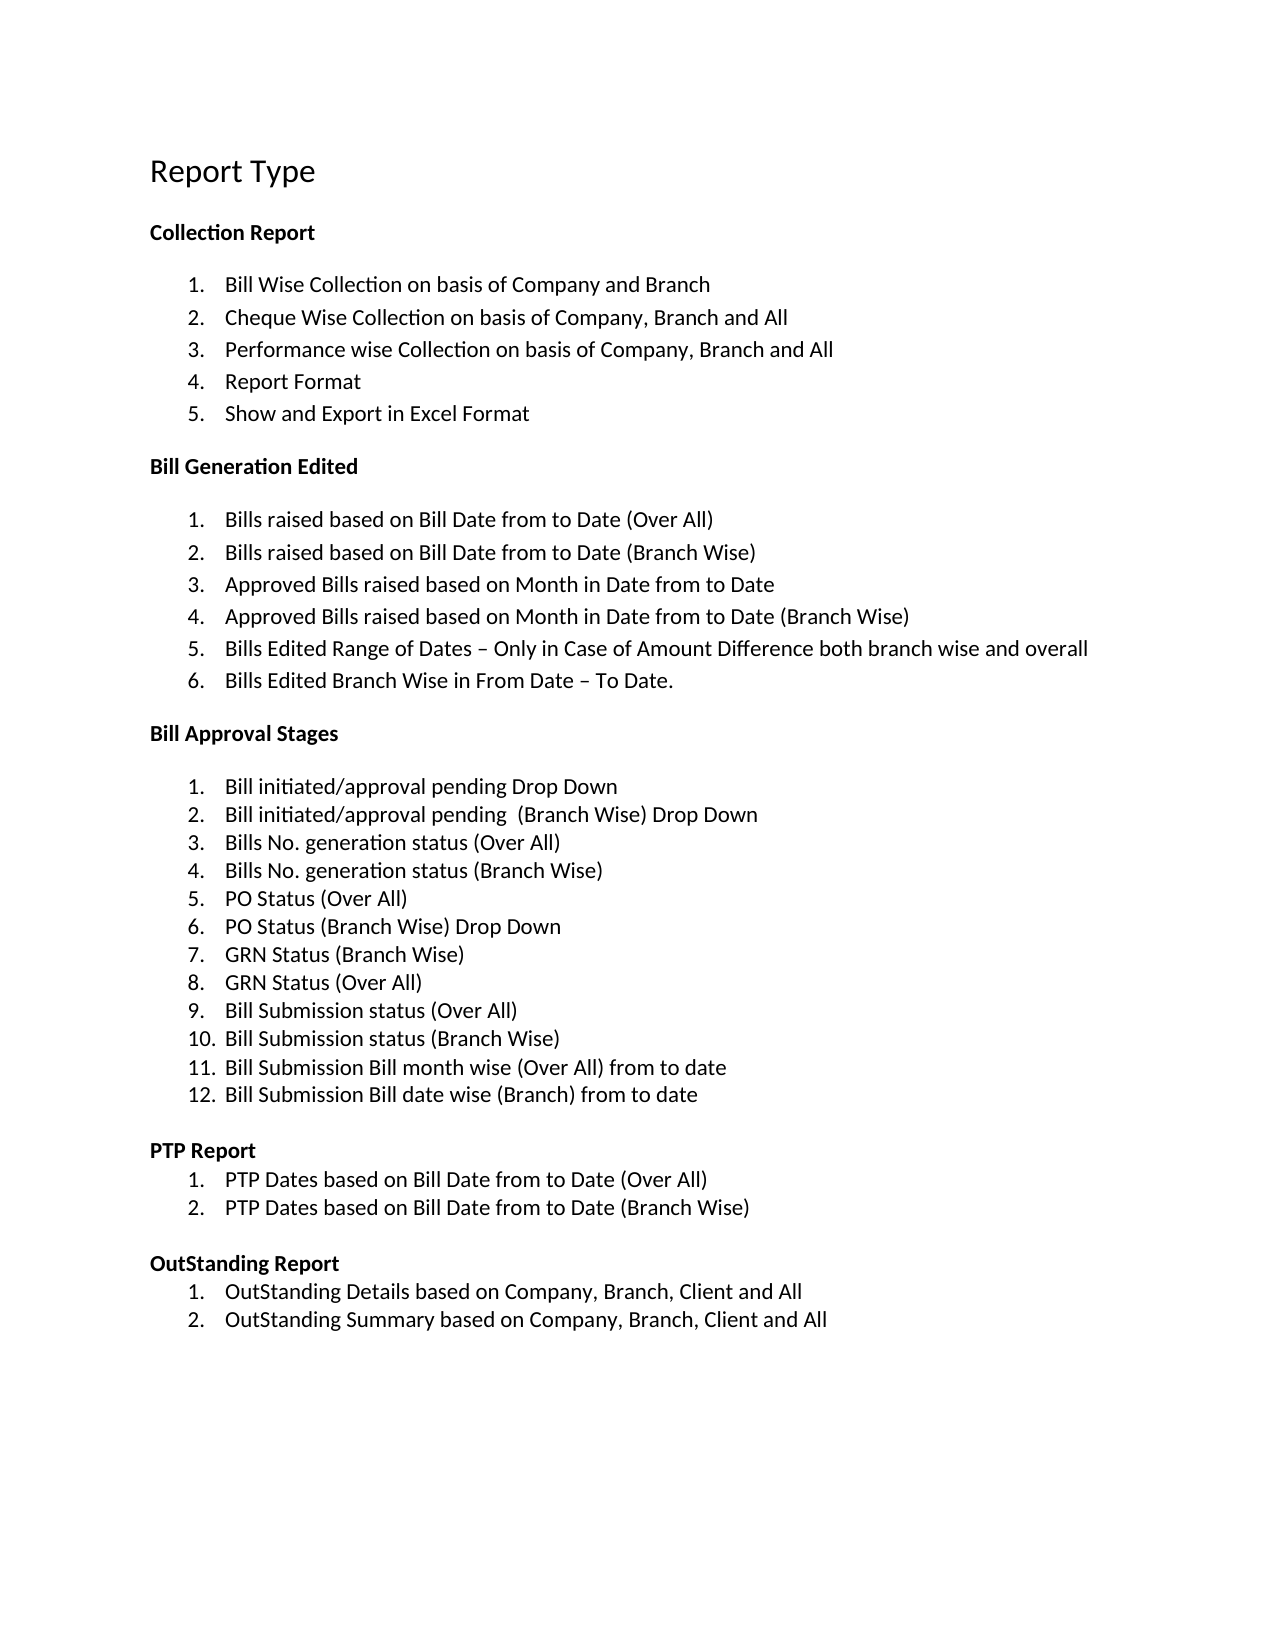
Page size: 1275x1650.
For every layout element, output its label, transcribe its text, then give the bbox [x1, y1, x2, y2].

list Bill Submission Bill month wise (Over All) from to date [187, 1053, 1125, 1081]
list Approved Bills raised based on Month in Date from to Date (Branch Wise) [187, 602, 1125, 630]
list PTP Dates based on Bill Date from to Date (Over All) [187, 1165, 1125, 1193]
list Bills Edited Range of Dates – Only in Case of Amount Difference both branch wise and overall [187, 634, 1125, 662]
list Bill Submission Bill date wise (Branch) from to date [187, 1081, 1125, 1109]
list Bill Submission status (Branch Wise) [187, 1024, 1125, 1053]
text OutStanding Report [150, 1249, 1125, 1277]
text PTP Report [150, 1137, 1125, 1165]
list Performance wise Collection on basis of Company, Branch and All [187, 335, 1125, 363]
list Bill Submission status (Over All) [187, 997, 1125, 1024]
text Report Type [150, 150, 1125, 191]
list Bill Wise Collection on basis of Company and Branch [187, 271, 1125, 299]
list OutStanding Details based on Company, Branch, Client and All [187, 1277, 1125, 1305]
list Report Format [187, 367, 1125, 395]
list Bills raised based on Bill Date from to Date (Branch Wise) [187, 538, 1125, 566]
list PO Status (Branch Wise) Drop Down [187, 912, 1125, 941]
list PO Status (Over All) [187, 884, 1125, 912]
list Bills raised based on Bill Date from to Date (Over All) [187, 505, 1125, 533]
list Bills Edited Branch Wise in From Date – To Date. [187, 666, 1125, 694]
text Bill Approval Stages [150, 719, 1125, 747]
list Cheque Wise Collection on basis of Company, Branch and All [187, 303, 1125, 331]
list PTP Dates based on Bill Date from to Date (Branch Wise) [187, 1193, 1125, 1221]
list Bills No. generation status (Over All) [187, 828, 1125, 856]
list Bill initiated/approval pending Drop Down [187, 772, 1125, 800]
list Approved Bills raised based on Month in Date from to Date [187, 570, 1125, 598]
list Bill initiated/approval pending (Branch Wise) Drop Down [187, 800, 1125, 828]
text Collection Report [150, 218, 1125, 246]
text Bill Generation Edited [150, 452, 1125, 480]
list Bills No. generation status (Branch Wise) [187, 856, 1125, 884]
list Show and Export in Excel Format [187, 399, 1125, 427]
list OutStanding Summary based on Company, Branch, Client and All [187, 1305, 1125, 1333]
list GRN Status (Branch Wise) [187, 941, 1125, 968]
list GRN Status (Over All) [187, 968, 1125, 997]
